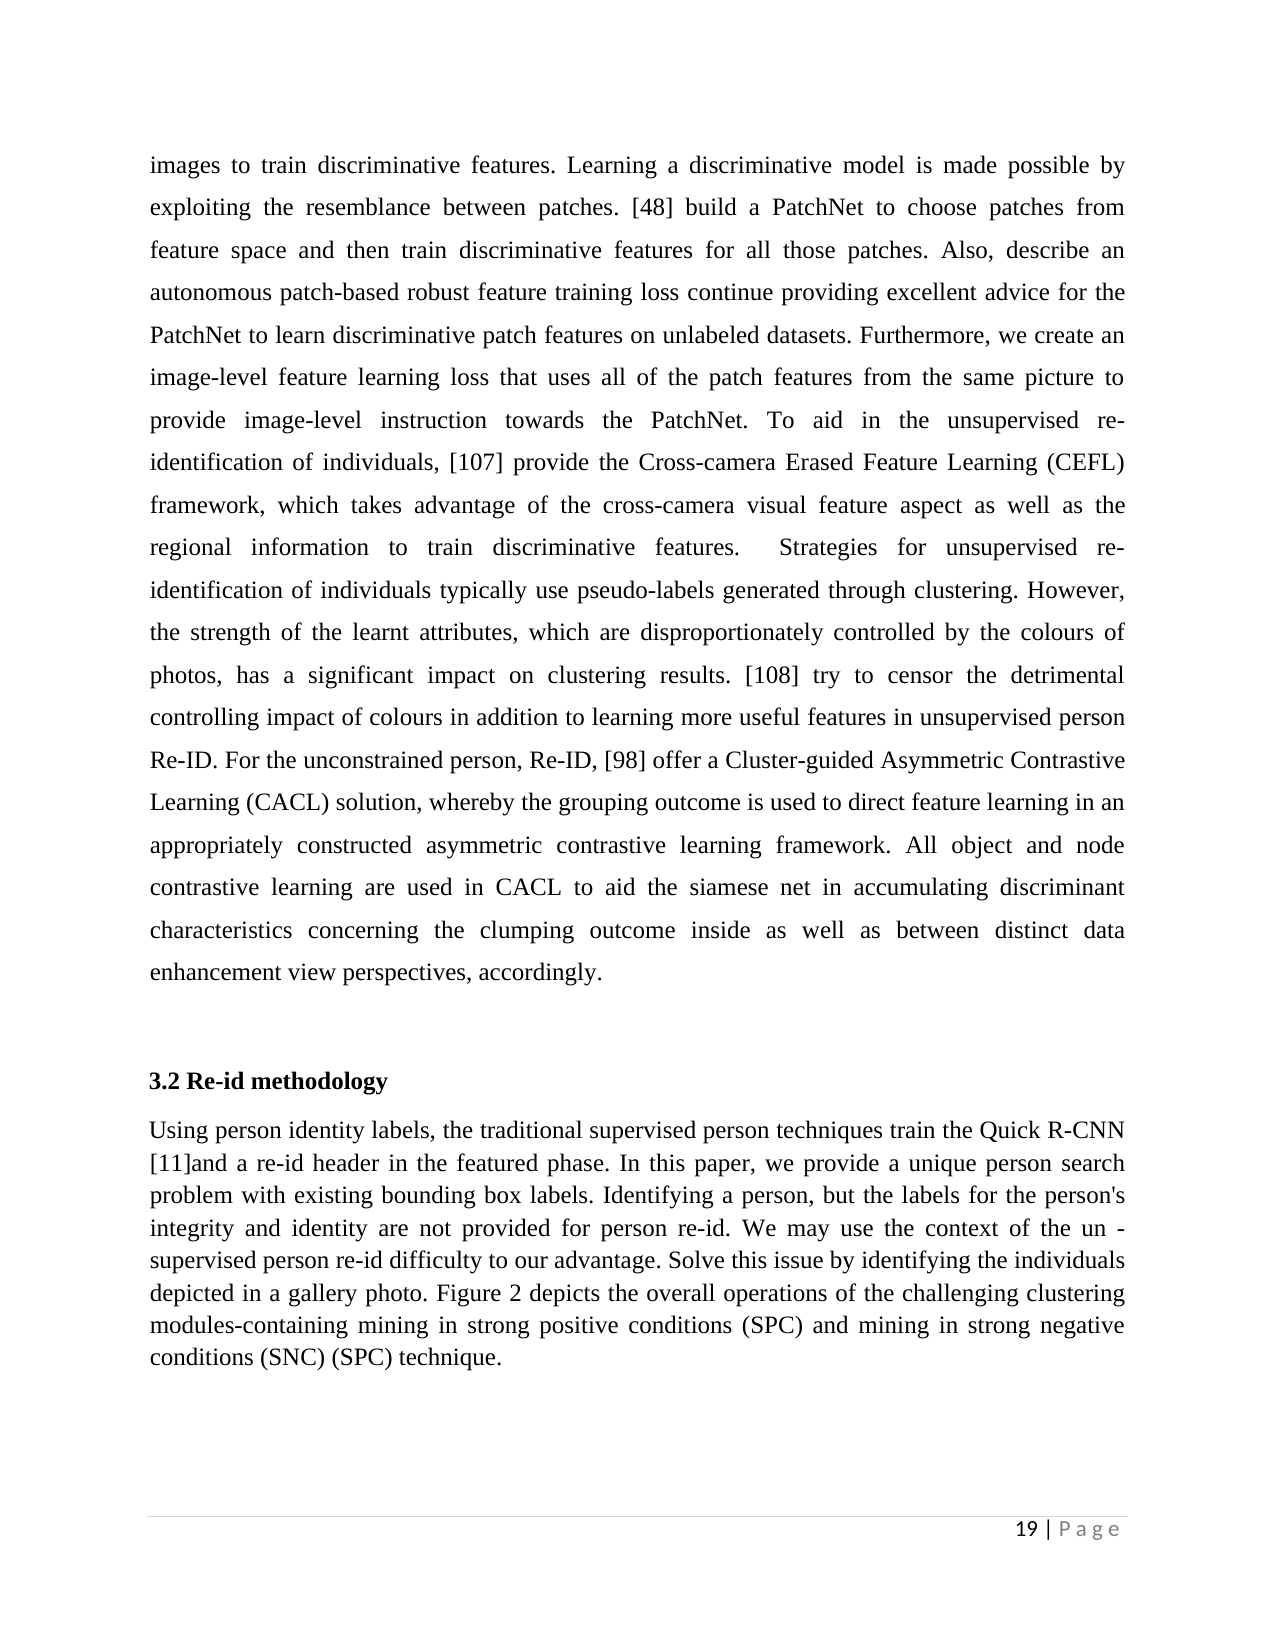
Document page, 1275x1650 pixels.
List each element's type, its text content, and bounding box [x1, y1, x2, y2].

text Using person identity labels, the traditional supervised person techniques train the Quick R-CNN [11]and a re-id header in the featured phase. In this paper, we provide a unique person search problem with existing bounding box labels. Identifying a person, but the labels for the person's integrity and identity are not provided for person re-id. We may use the context of the un - supervised person re-id difficulty to our advantage. Solve this issue by identifying the individuals depicted in a gallery photo. Figure 2 depicts the overall operations of the challenging clustering modules-containing mining in strong positive conditions (SPC) and mining in strong negative conditions (SNC) (SPC) technique. [148, 1116, 1126, 1371]
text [148, 150, 1126, 986]
subtitle 3.2 Re-id methodology [148, 1066, 1125, 1095]
